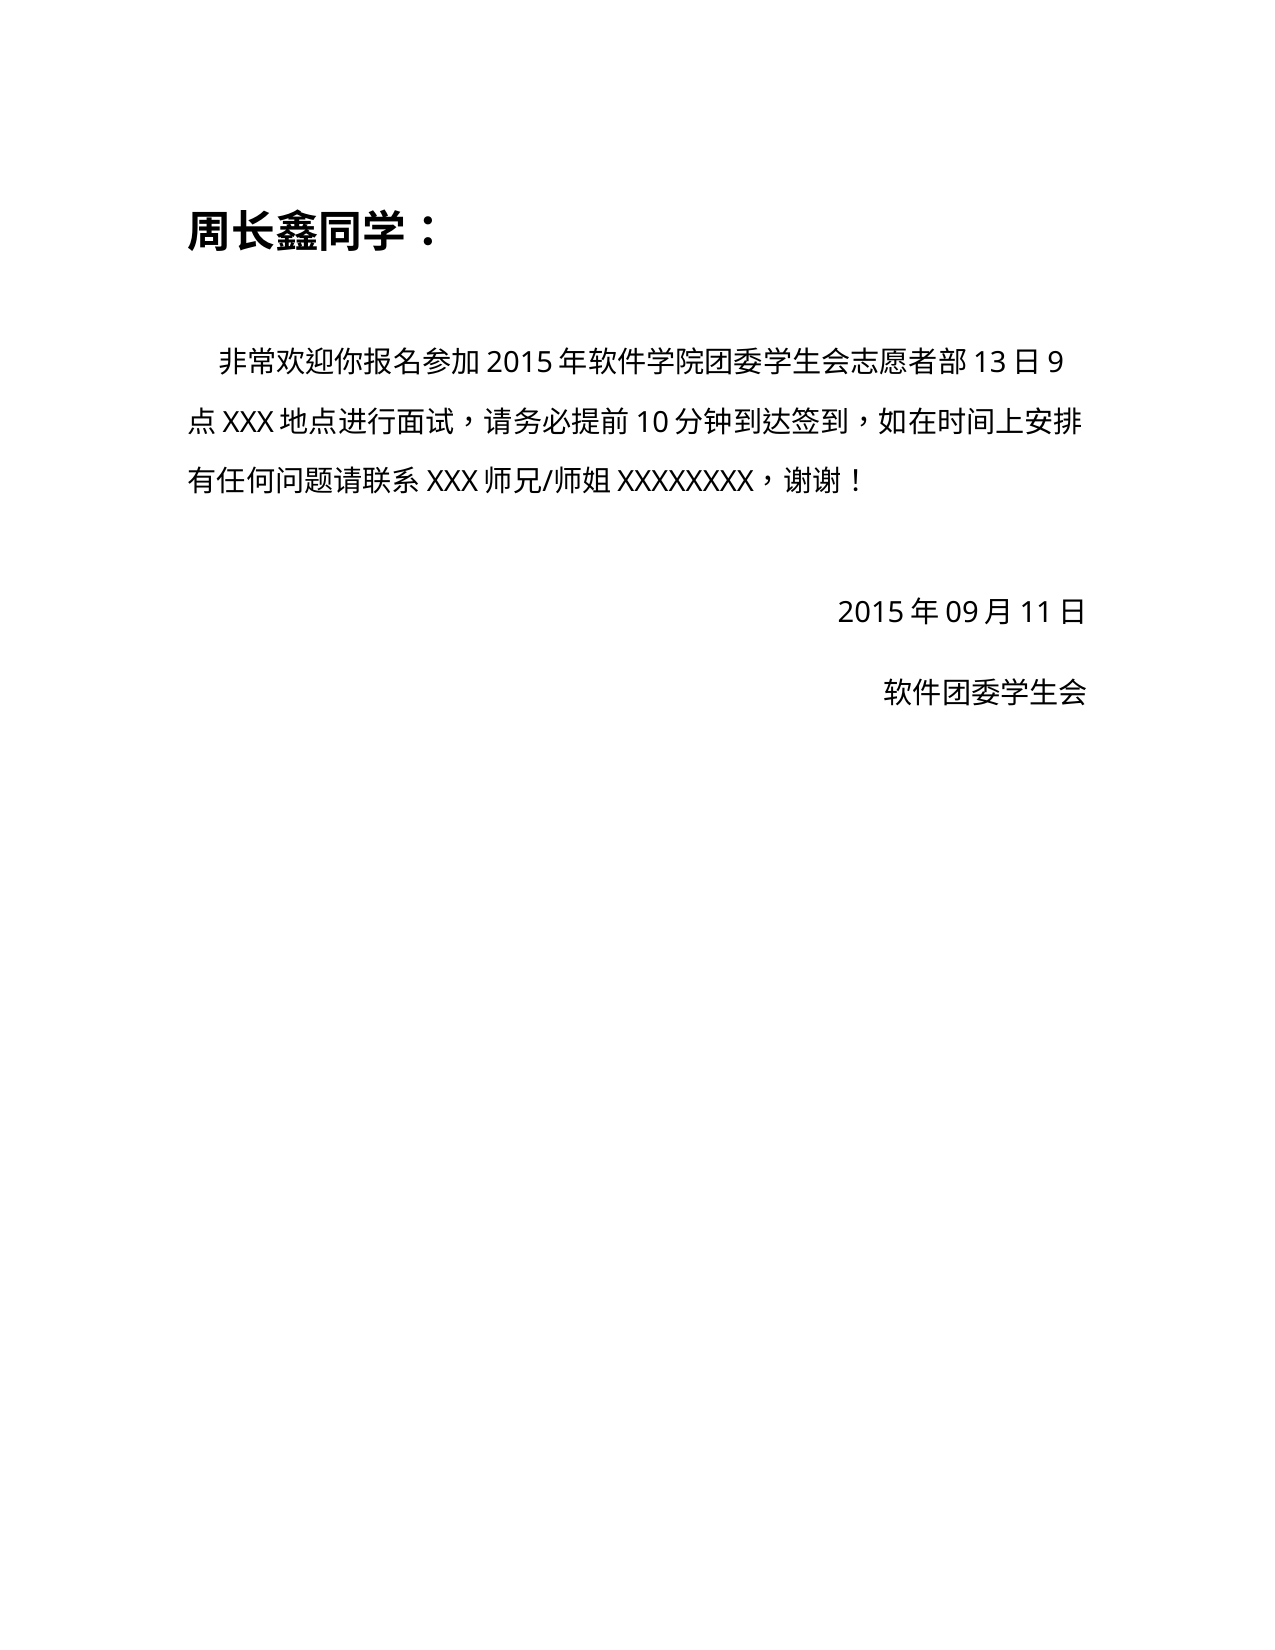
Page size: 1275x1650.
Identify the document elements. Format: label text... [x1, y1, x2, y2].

text 2015年09月11日 [187, 592, 1087, 631]
text 软件团委学生会 [187, 672, 1087, 712]
text 周长鑫同学： [187, 201, 1087, 261]
text 非常欢迎你报名参加2015年软件学院团委学生会志愿者部13日9点XXX地点进行面试，请务必提前10分钟到达签到，如在时间上安排有任何问题请联系XXX师兄/师姐XXXXXXXX，谢谢！ [187, 341, 1087, 500]
